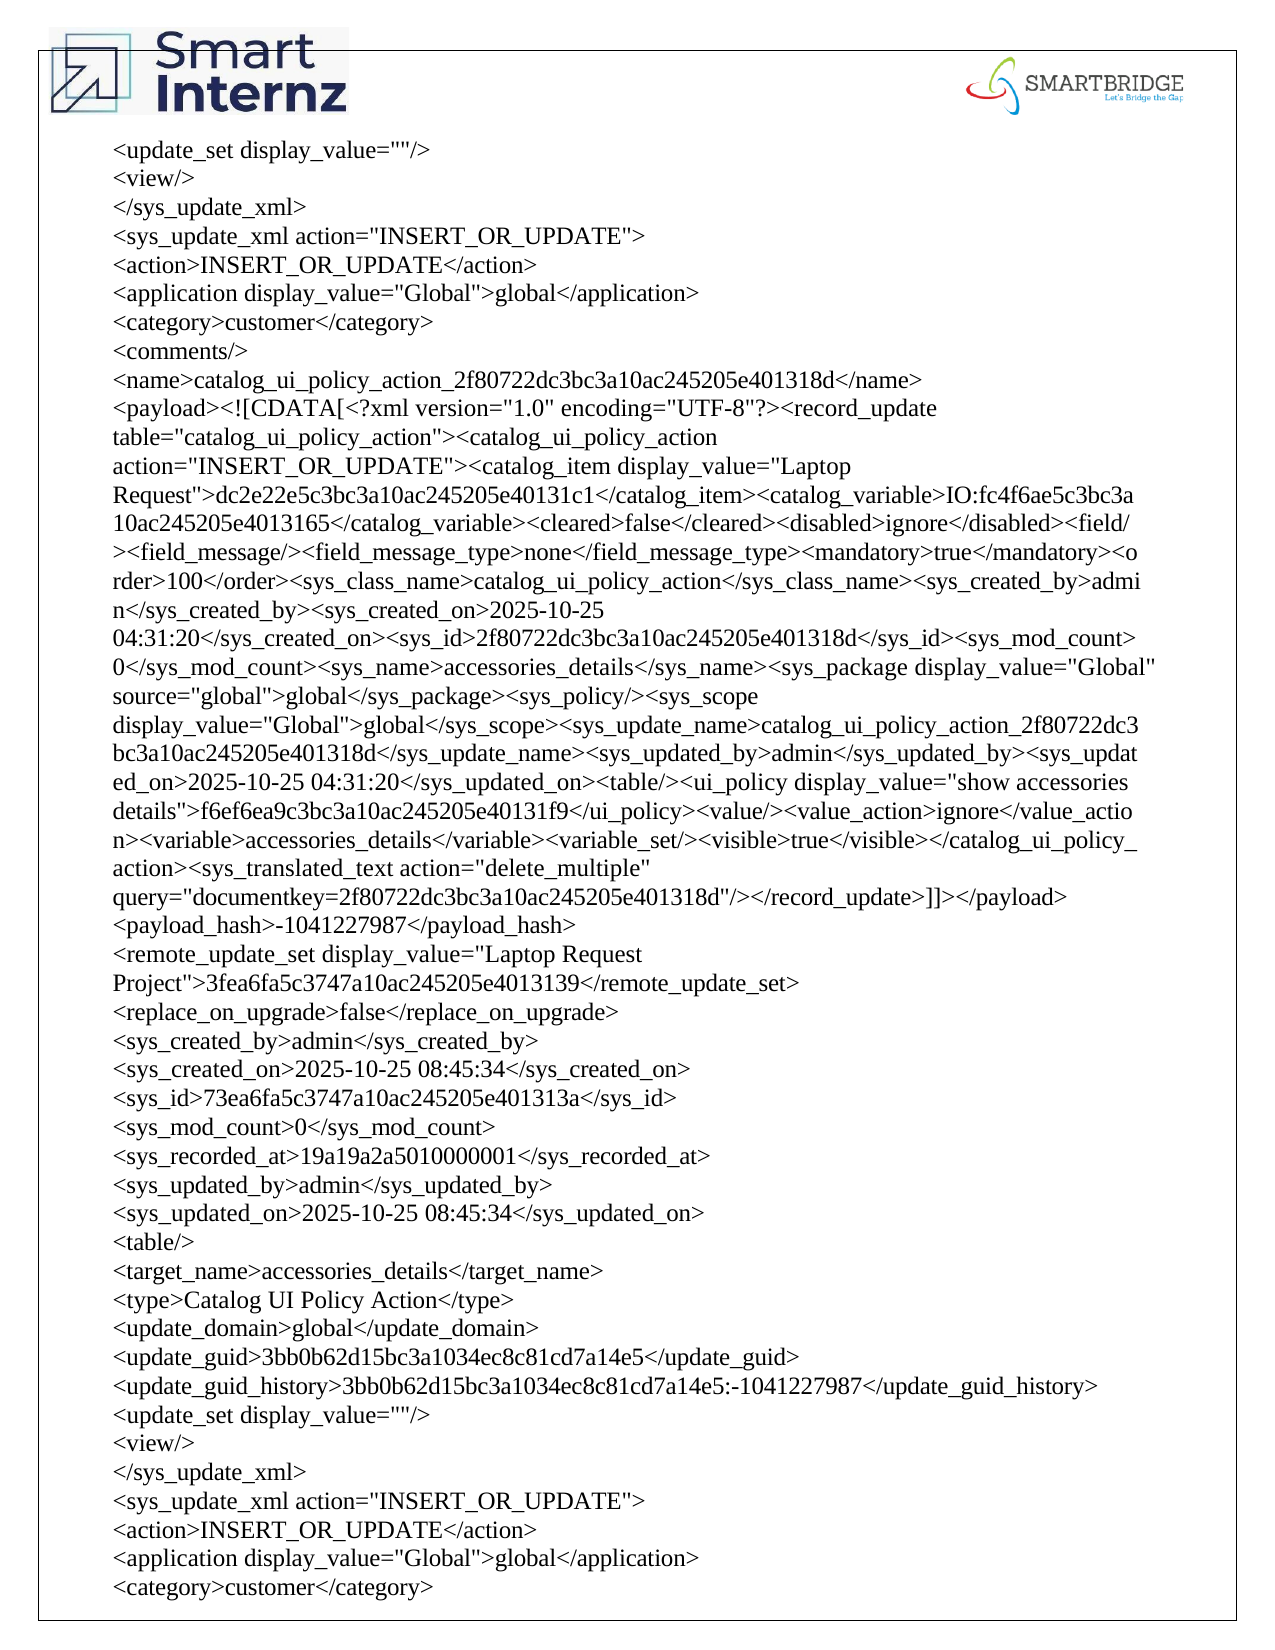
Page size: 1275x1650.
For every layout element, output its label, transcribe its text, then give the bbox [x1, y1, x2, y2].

text <update_guid>3bb0b62d15bc3a1034ec8c81cd7a14e5</update_guid> [112, 1342, 1236, 1371]
text <payload_hash>-1041227987</payload_hash> [112, 911, 1236, 939]
text <update_set display_value=""/> [112, 1400, 1236, 1428]
text <sys_recorded_at>19a19a2a5010000001</sys_recorded_at> [112, 1141, 1236, 1170]
text <type>Catalog UI Policy Action</type> [112, 1285, 1236, 1313]
text <remote_update_set display_value="Laptop Request Project">3fea6fa5c3747a10ac245205e4013139</remote_update_set> [112, 939, 1236, 997]
picture [48, 27, 350, 50]
text <application display_value="Global">global</application> [112, 1543, 1236, 1572]
text <view/> [112, 163, 1236, 192]
text <update_domain>global</update_domain> [112, 1313, 1236, 1342]
text <category>customer</category> [112, 307, 1236, 336]
text <sys_created_on>2025-10-25 08:45:34</sys_created_on> [112, 1054, 1236, 1083]
text </sys_update_xml> [112, 192, 1236, 221]
text <application display_value="Global">global</application> [112, 278, 1236, 307]
text <replace_on_upgrade>false</replace_on_upgrade> [112, 997, 1236, 1026]
text </sys_update_xml> [112, 1457, 1236, 1486]
text <name>catalog_ui_policy_action_2f80722dc3bc3a10ac245205e401318d</name> [112, 365, 1236, 393]
text <target_name>accessories_details</target_name> [112, 1256, 1236, 1285]
text <action>INSERT_OR_UPDATE</action> [112, 250, 1236, 278]
text <sys_update_xml action="INSERT_OR_UPDATE"> [112, 221, 1236, 250]
text <update_guid_history>3bb0b62d15bc3a1034ec8c81cd7a14e5:-1041227987</update_guid_history> [112, 1371, 1236, 1400]
picture [48, 51, 350, 115]
text <action>INSERT_OR_UPDATE</action> [112, 1515, 1236, 1543]
text <update_set display_value=""/> [112, 135, 1236, 163]
text <sys_updated_on>2025-10-25 08:45:34</sys_updated_on> [112, 1198, 1236, 1227]
text <comments/> [112, 336, 1236, 365]
text <sys_id>73ea6fa5c3747a10ac245205e401313a</sys_id> [112, 1083, 1236, 1112]
text <category>customer</category> [112, 1572, 1236, 1601]
text <view/> [112, 1428, 1236, 1457]
text <sys_created_by>admin</sys_created_by> [112, 1026, 1236, 1054]
text ><field_message/><field_message_type>none</field_message_type><mandatory>true</mandatory><o rder>100</order><sys_class_name>catalog_ui_policy_action</sys_class_name><sys_created_by>admi n</sys_created_by><sys_created_on>2025-10-25 04:31:20</sys_created_on><sys_id>2f80722dc3bc3a10ac245205e401318d</sys_id><sys_mod_count> 0</sys_mod_count><sys_name>accessories_details</sys_name><sys_package display_value="Global" source="global">global</sys_package><sys_policy/><sys_scope display_value="Global">global</sys_scope><sys_update_name>catalog_ui_policy_action_2f80722dc3 bc3a10ac245205e401318d</sys_update_name><sys_updated_by>admin</sys_updated_by><sys_updat ed_on>2025-10-25 04:31:20</sys_updated_on><table/><ui_policy display_value="show accessories details">f6ef6ea9c3bc3a10ac245205e40131f9</ui_policy><value/><value_action>ignore</value_actio n><variable>accessories_details</variable><variable_set/><visible>true</visible></catalog_ui_policy_ action><sys_translated_text action="delete_multiple" query="documentkey=2f80722dc3bc3a10ac245205e401318d"/></record_update>]]></payload> [112, 537, 1160, 911]
text <table/> [112, 1227, 1236, 1256]
text <payload><![CDATA[<?xml version="1.0" encoding="UTF-8"?><record_update table="catalog_ui_policy_action"><catalog_ui_policy_action action="INSERT_OR_UPDATE"><catalog_item display_value="Laptop Request">dc2e22e5c3bc3a10ac245205e40131c1</catalog_item><catalog_variable>IO:fc4f6ae5c3bc3a 10ac245205e4013165</catalog_variable><cleared>false</cleared><disabled>ignore</disabled><field/ [112, 393, 1161, 537]
text <sys_update_xml action="INSERT_OR_UPDATE"> [112, 1486, 1236, 1515]
picture [965, 56, 1184, 115]
text <sys_updated_by>admin</sys_updated_by> [112, 1170, 1236, 1198]
text <sys_mod_count>0</sys_mod_count> [112, 1112, 1236, 1141]
